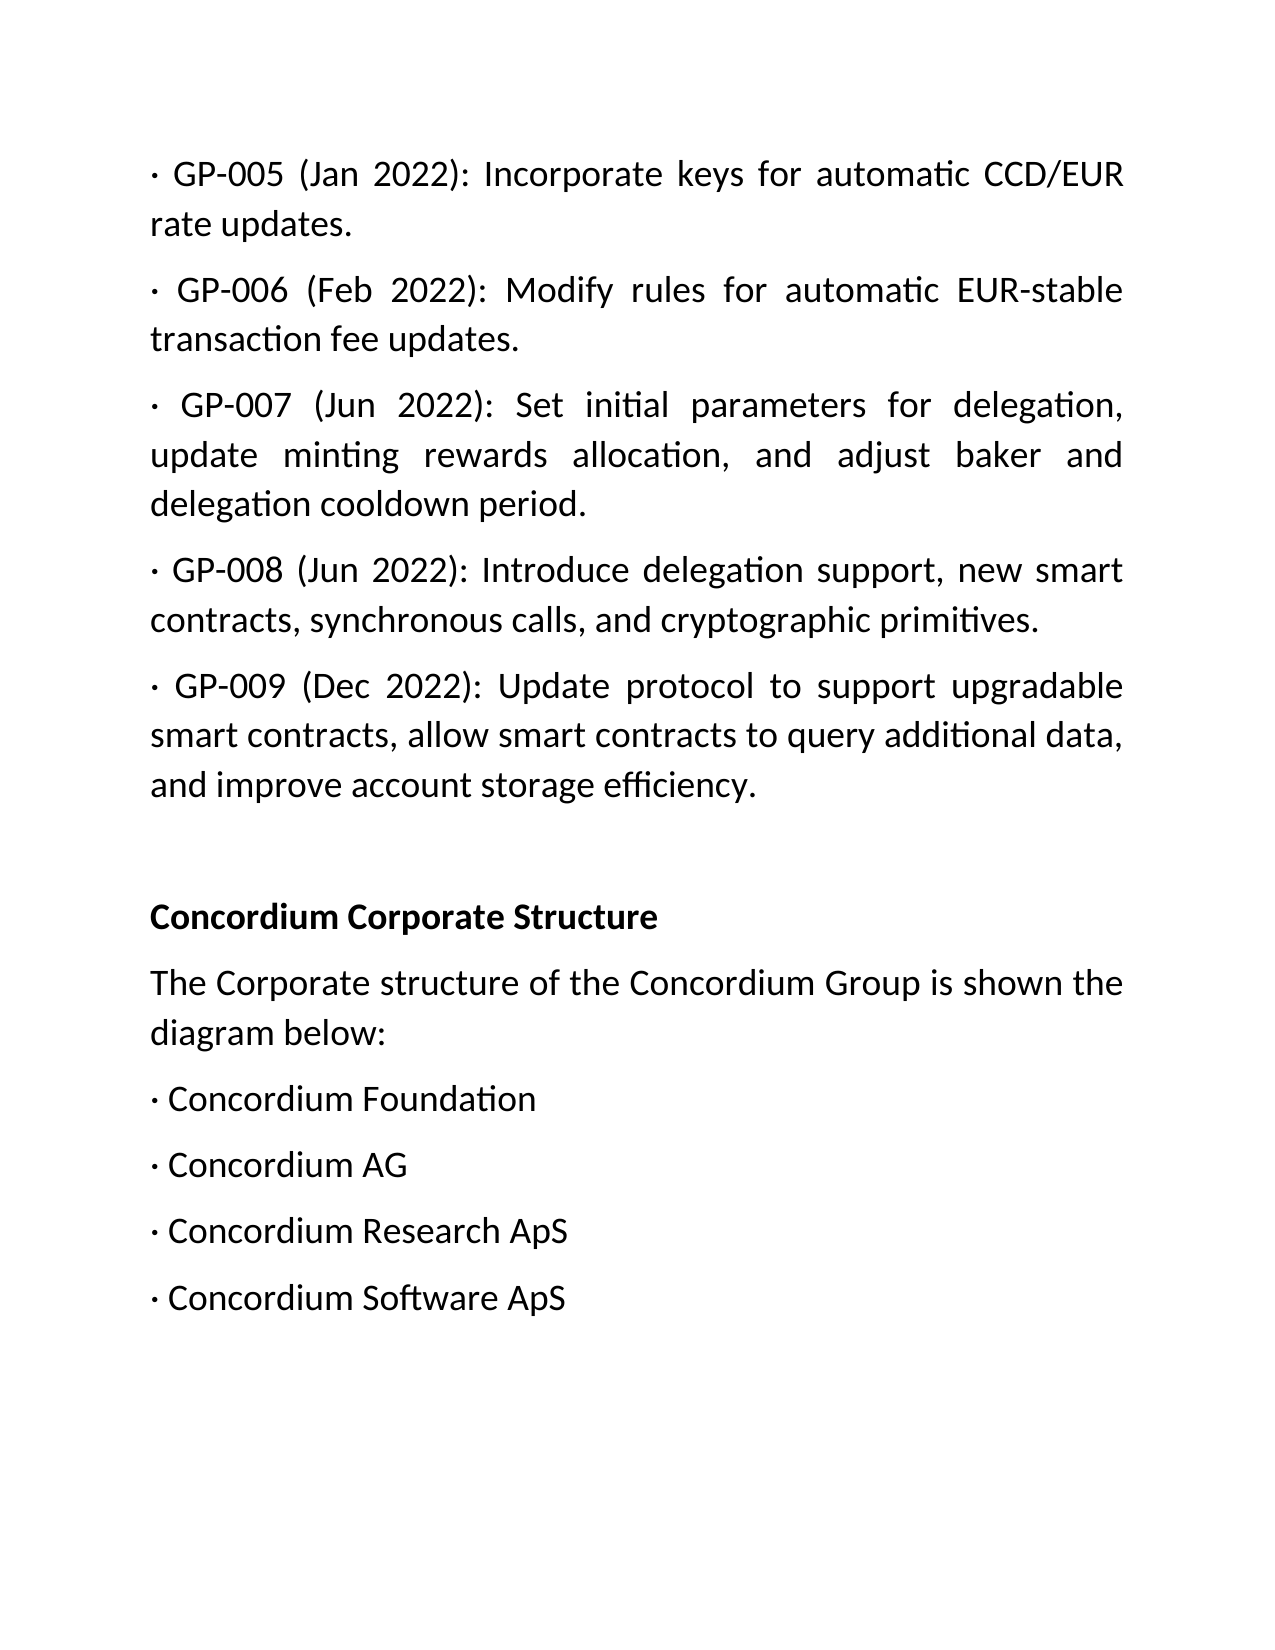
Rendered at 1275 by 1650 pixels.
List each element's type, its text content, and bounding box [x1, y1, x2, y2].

text · GP-005 (Jan 2022): Incorporate keys for automatic CCD/EUR rate updates. [150, 150, 1125, 245]
text · Concordium Foundation [150, 1075, 1125, 1121]
text The Corporate structure of the Concordium Group is shown the diagram below: [150, 959, 1125, 1055]
text · Concordium Research ApS [150, 1207, 1125, 1253]
text · GP-009 (Dec 2022): Update protocol to support upgradable smart contracts, allow smart contracts to query additional data, and improve account storage efficiency. [150, 662, 1125, 807]
text · GP-007 (Jun 2022): Set initial parameters for delegation, update minting rewards allocation, and adjust baker and delegation cooldown period. [150, 381, 1125, 526]
text Concordium Corporate Structure [150, 893, 1125, 939]
text · Concordium AG [150, 1141, 1125, 1187]
text · GP-006 (Feb 2022): Modify rules for automatic EUR-stable transaction fee updates. [150, 266, 1125, 361]
text · Concordium Software ApS [150, 1273, 1125, 1319]
text · GP-008 (Jun 2022): Introduce delegation support, new smart contracts, synchronous calls, and cryptographic primitives. [150, 546, 1125, 642]
